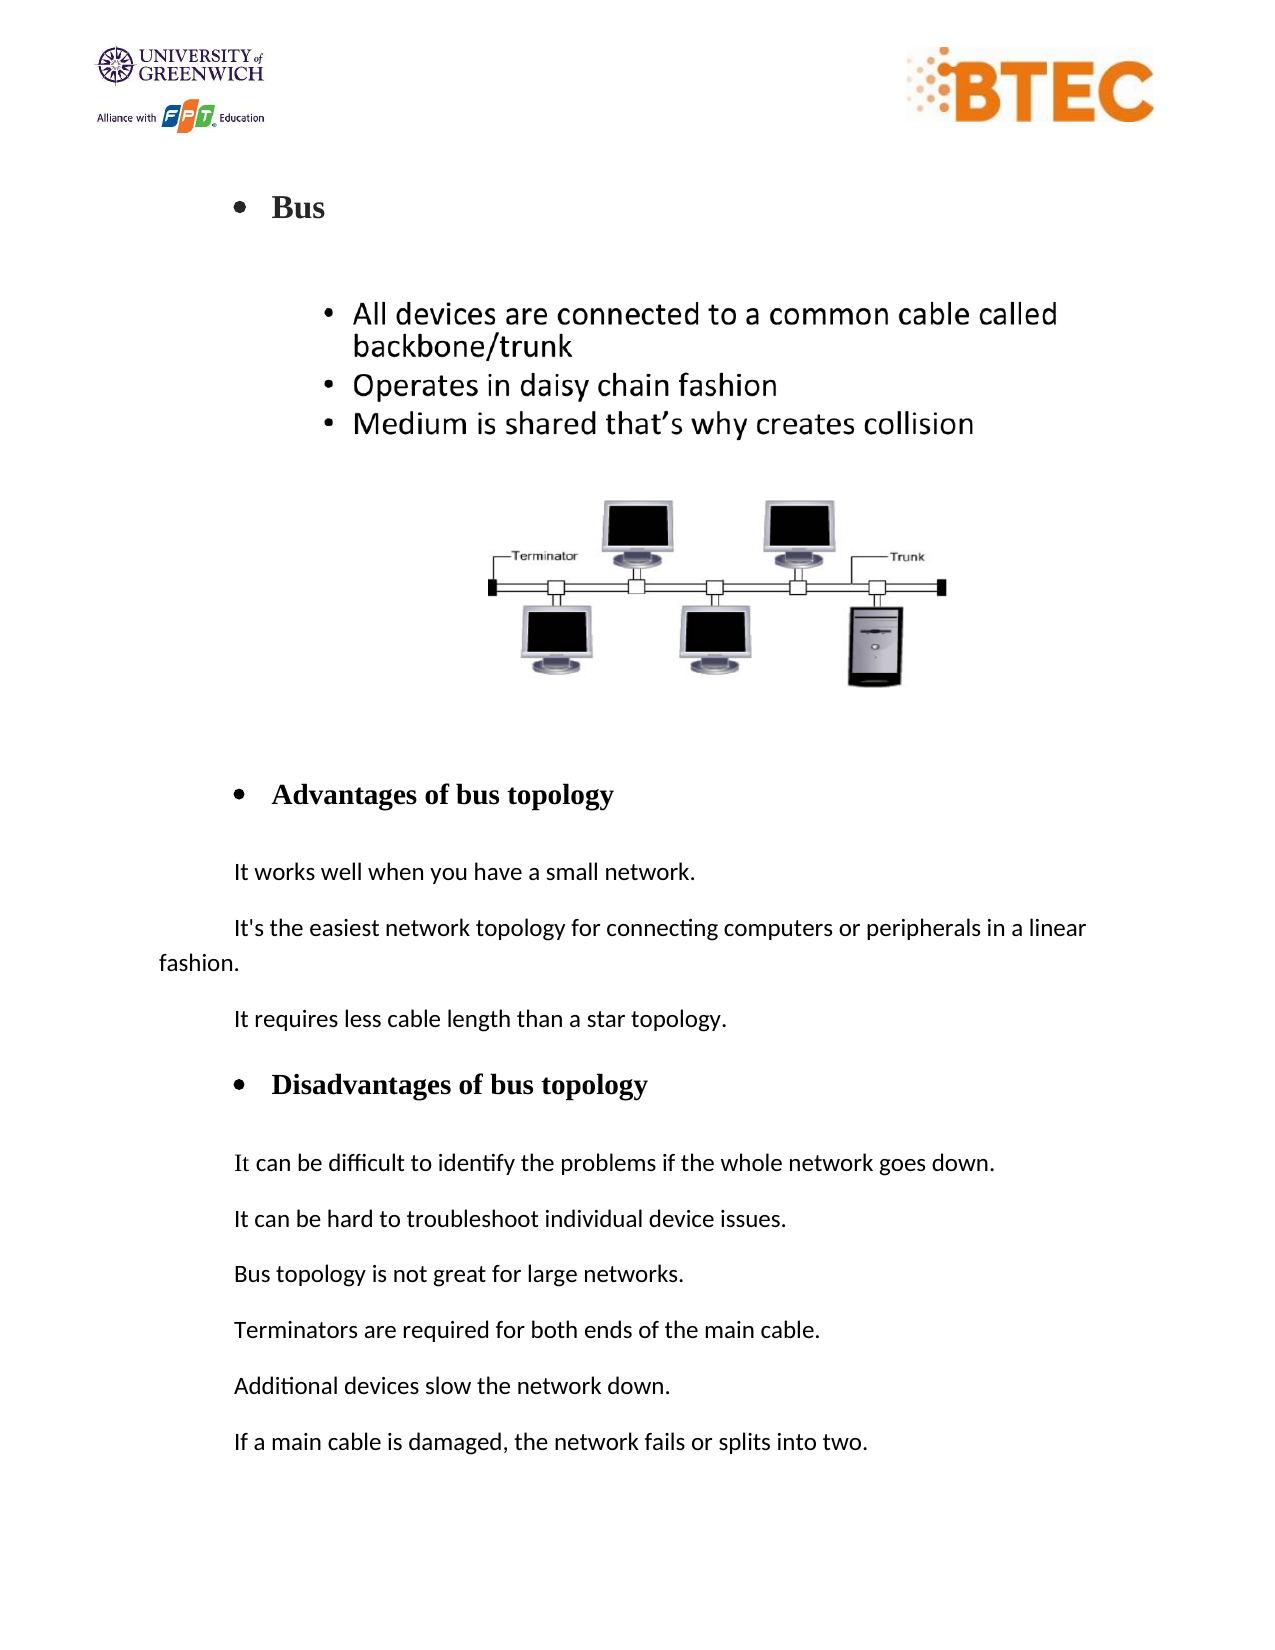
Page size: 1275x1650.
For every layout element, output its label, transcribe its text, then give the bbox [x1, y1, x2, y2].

text It can be hard to troubleshoot individual device issues. [159, 1203, 1153, 1233]
text It can be difficult to identify the problems if the whole network goes down. [159, 1147, 1153, 1177]
text It's the easiest network topology for connecting computers or peripherals in a linear fashion. [159, 912, 1153, 978]
picture [83, 32, 277, 144]
text It works well when you have a small network. [159, 857, 1153, 887]
text If a main cable is damaged, the network fails or splits into two. [159, 1426, 1153, 1457]
picture [271, 274, 1172, 734]
text It requires less cable length than a star topology. [159, 1003, 1153, 1034]
text Additional devices slow the network down. [159, 1370, 1153, 1401]
list Advantages of bus topology [234, 777, 1153, 811]
text Terminators are required for both ends of the main cable. [159, 1314, 1153, 1345]
picture [906, 47, 1154, 122]
text Bus topology is not great for large networks. [159, 1259, 1153, 1289]
list Bus [234, 187, 1153, 226]
list Disadvantages of bus topology [234, 1067, 1153, 1101]
